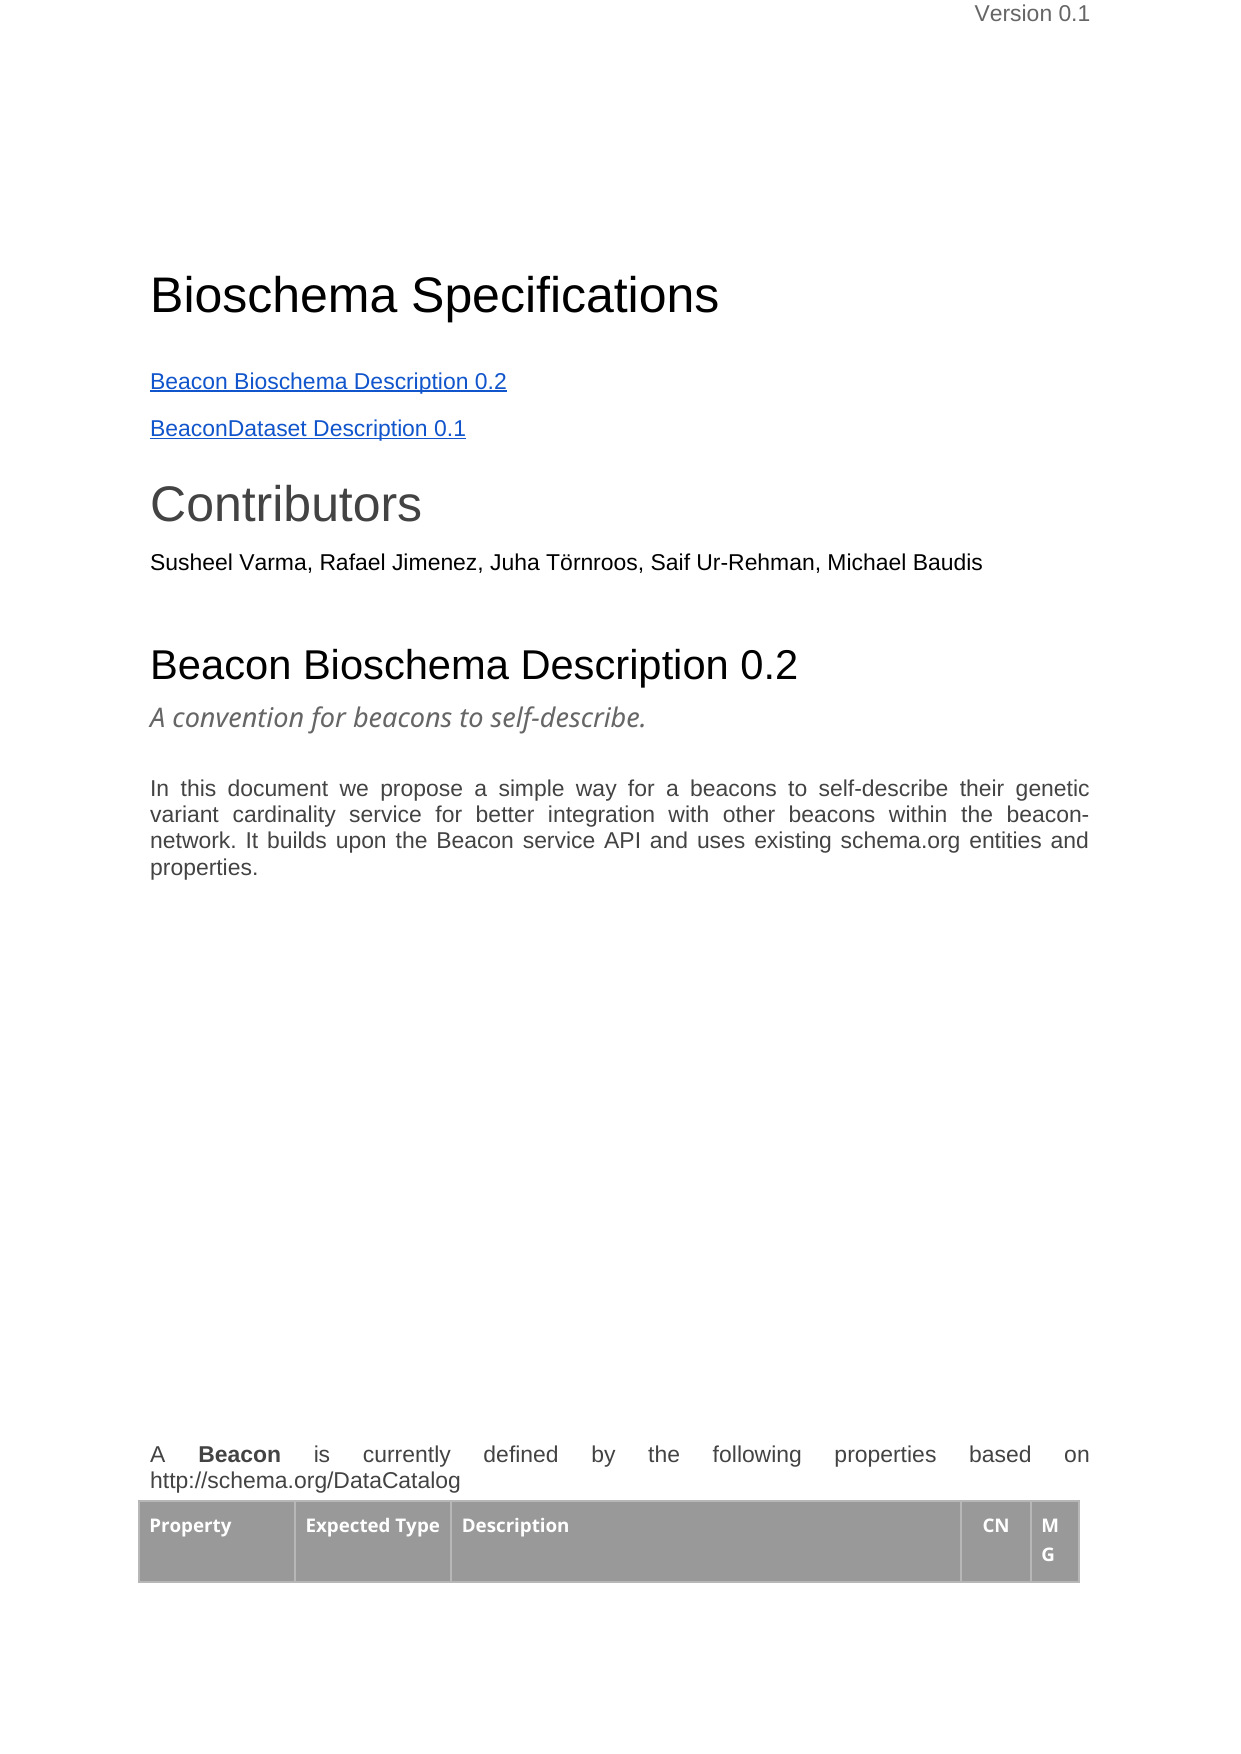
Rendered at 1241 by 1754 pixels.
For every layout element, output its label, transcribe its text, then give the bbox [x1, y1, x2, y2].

table_header MG [1032, 1502, 1078, 1581]
table_header CN [962, 1502, 1030, 1581]
table_header Expected Type [296, 1502, 450, 1581]
table_header Description [452, 1502, 960, 1581]
text In this document we propose a simple way for a beacons to self-describe their genetic variant cardinality service for better integration with other beacons within the beacon-network. It builds upon the Beacon service API and uses existing schema.org entities and properties. [150, 775, 1090, 880]
subtitle A convention for beacons to self-describe. [150, 699, 1090, 736]
text Susheel Varma, Rafael Jimenez, Juha Törnroos, Saif Ur-Rehman, Michael Baudis [150, 549, 1090, 575]
subtitle Beacon Bioschema Description 0.2 [150, 641, 1090, 688]
text A Beacon is currently defined by the following properties based on http://schema.org/DataCatalog [150, 1441, 1090, 1493]
table_header Property [140, 1502, 294, 1581]
subtitle Contributors [150, 474, 1090, 532]
